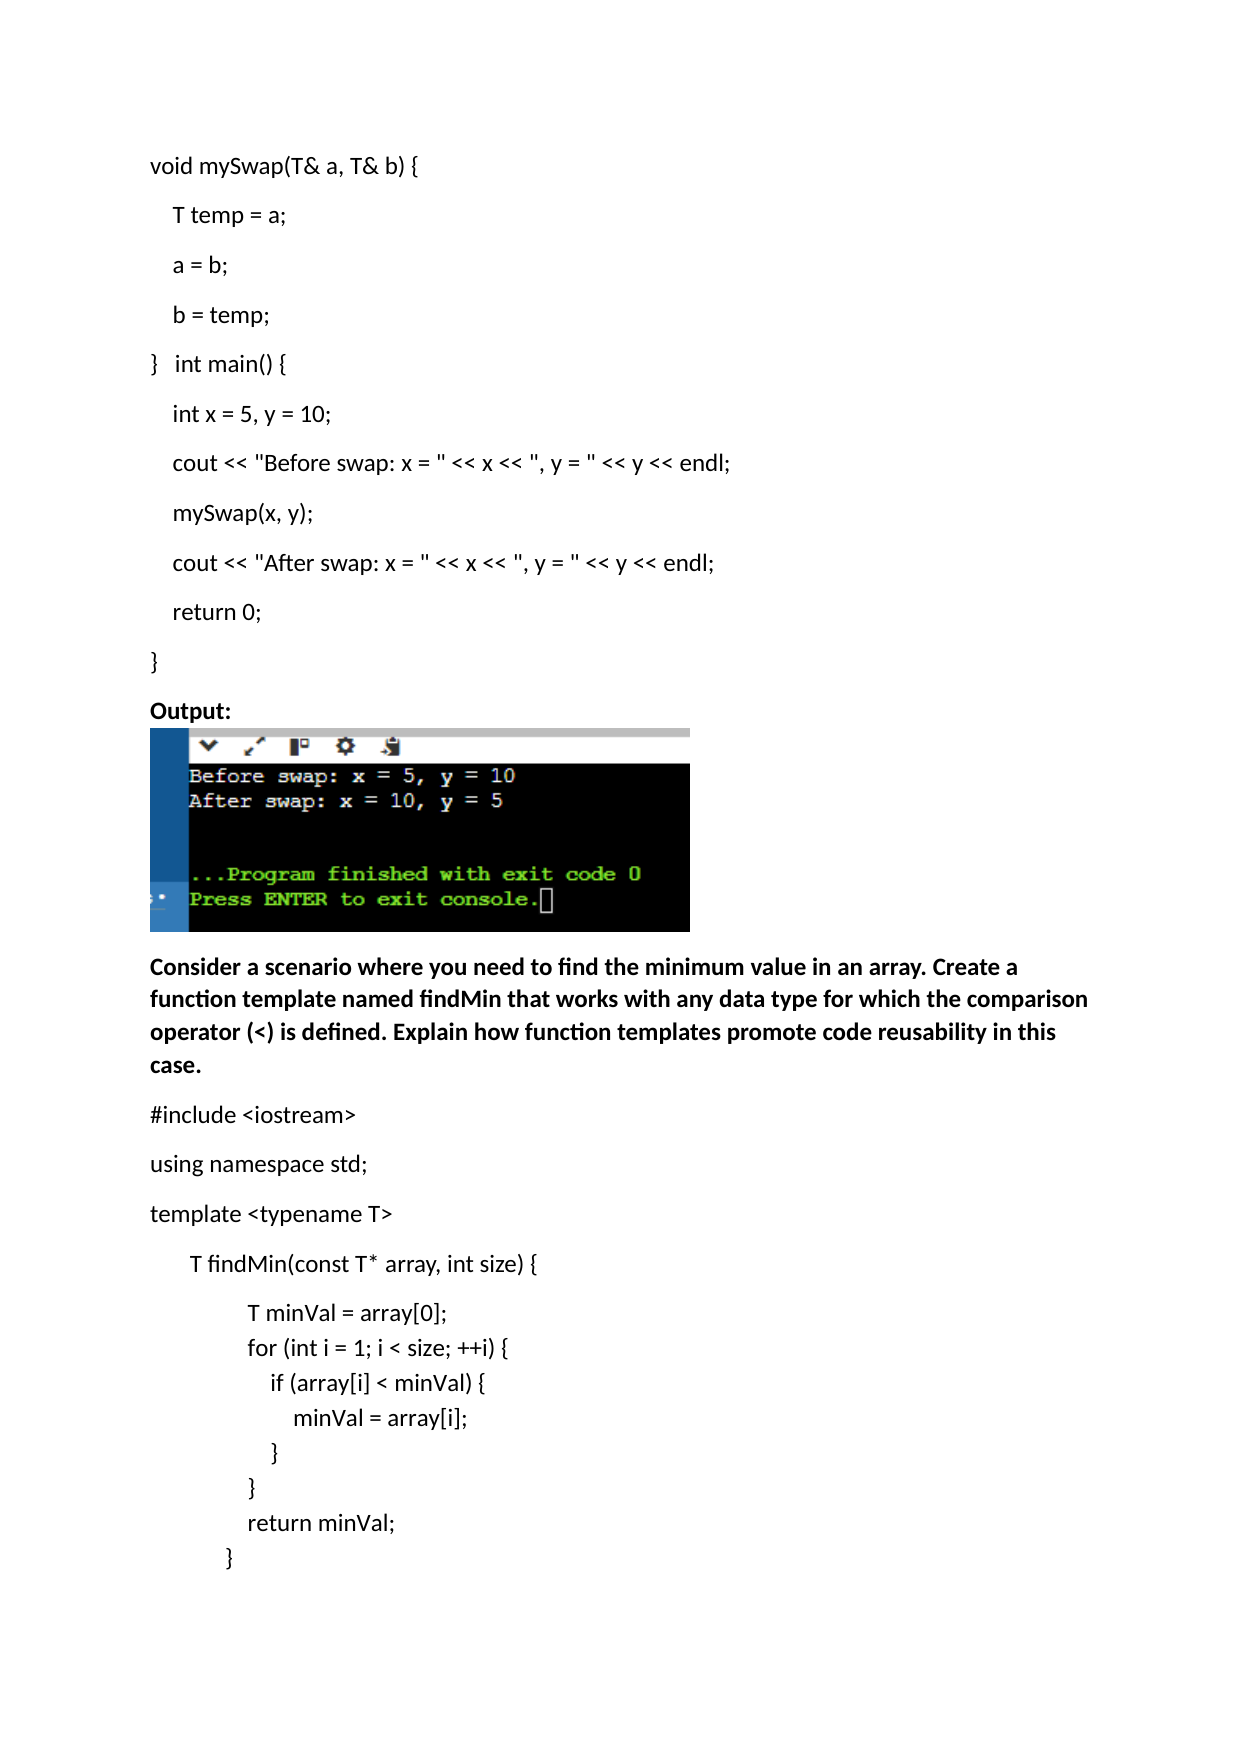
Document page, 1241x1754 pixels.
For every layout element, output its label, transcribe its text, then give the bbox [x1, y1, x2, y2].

text Consider a scenario where you need to find the minimum value in an array. Create a function template named findMin that works with any data type for which the comparison operator (<) is defined. Explain how function templates promote code reusability in this case. [150, 951, 1090, 1080]
text b = temp; [150, 299, 1090, 329]
text mySwap(x, y); [150, 497, 1090, 528]
text cout << "Before swap: x = " << x << ", y = " << y << endl; [150, 447, 1090, 478]
picture [150, 728, 690, 932]
list } [225, 1542, 1090, 1573]
list } [225, 1472, 1090, 1503]
text } [150, 646, 1090, 676]
text #include <iostream> [150, 1099, 1090, 1129]
list T minVal = array[0]; [225, 1297, 1090, 1328]
text } int main() { [150, 348, 1090, 379]
text template <typename T> [150, 1198, 1090, 1229]
text a = b; [150, 249, 1090, 280]
list minVal = array[i]; [225, 1402, 1090, 1433]
list } [225, 1437, 1090, 1468]
list for (int i = 1; i < size; ++i) { [225, 1332, 1090, 1363]
text using namespace std; [150, 1149, 1090, 1179]
text cout << "After swap: x = " << x << ", y = " << y << endl; [150, 547, 1090, 577]
list if (array[i] < minVal) { [225, 1367, 1090, 1398]
text void mySwap(T& a, T& b) { [150, 150, 1090, 181]
text int x = 5, y = 10; [150, 398, 1090, 428]
text T findMin(const T* array, int size) { [150, 1248, 1090, 1278]
list return minVal; [225, 1507, 1090, 1538]
text T temp = a; [150, 199, 1090, 230]
text return 0; [150, 596, 1090, 627]
